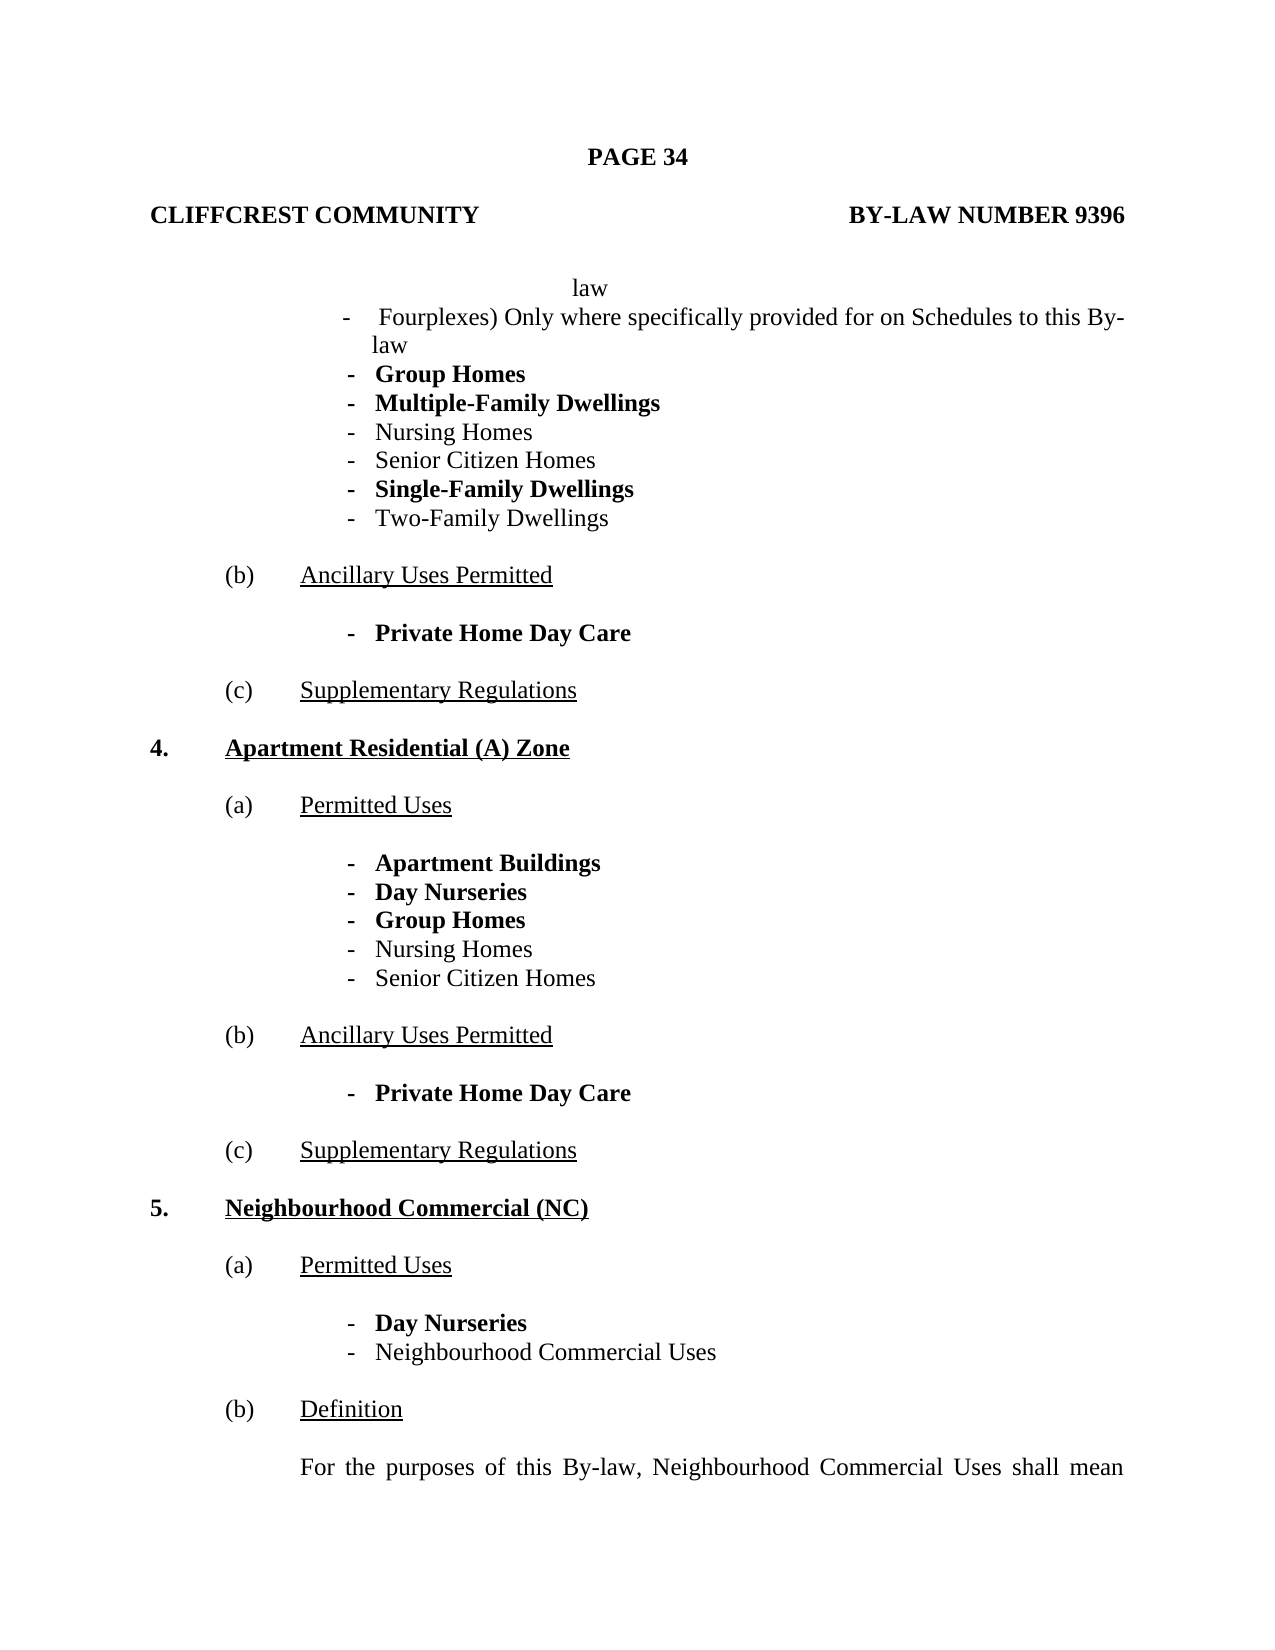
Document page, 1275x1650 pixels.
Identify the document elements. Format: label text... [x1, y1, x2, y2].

text - Senior Citizen Homes [347, 963, 1125, 992]
text - Nursing Homes [347, 417, 1125, 445]
text - Fourplexes) Only where specifically provided for on Schedules to this By-law [342, 302, 1125, 359]
text - Group Homes [347, 905, 1125, 934]
text - Senior Citizen Homes [347, 445, 1125, 474]
text - Single-Family Dwellings [347, 474, 1125, 503]
text - Multiple-Family Dwellings [347, 388, 1125, 417]
text - Private Home Day Care [347, 618, 1125, 647]
text - Day Nurseries [347, 877, 1125, 905]
text - Two-Family Dwellings [347, 503, 1125, 532]
text (b) Definition [150, 1394, 1125, 1423]
text (a) Permitted Uses [225, 1250, 1125, 1279]
subtitle 5. Neighbourhood Commercial (NC) [150, 1193, 1125, 1222]
subtitle 4. Apartment Residential (A) Zone [150, 733, 1125, 762]
text (c) Supplementary Regulations [150, 1135, 1125, 1164]
text (b) Ancillary Uses Permitted [150, 1020, 1125, 1049]
text - Day Nurseries [347, 1308, 1125, 1337]
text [300, 1452, 1125, 1480]
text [347, 273, 1125, 302]
list Supplementary Regulations [225, 675, 1125, 704]
text - Apartment Buildings [347, 848, 1125, 877]
text (b) Ancillary Uses Permitted [150, 560, 1125, 589]
text - Neighbourhood Commercial Uses [347, 1337, 1125, 1365]
text (a) Permitted Uses [150, 790, 1125, 819]
text - Group Homes [347, 359, 1125, 388]
text - Nursing Homes [347, 934, 1125, 963]
text - Private Home Day Care [347, 1078, 1125, 1107]
